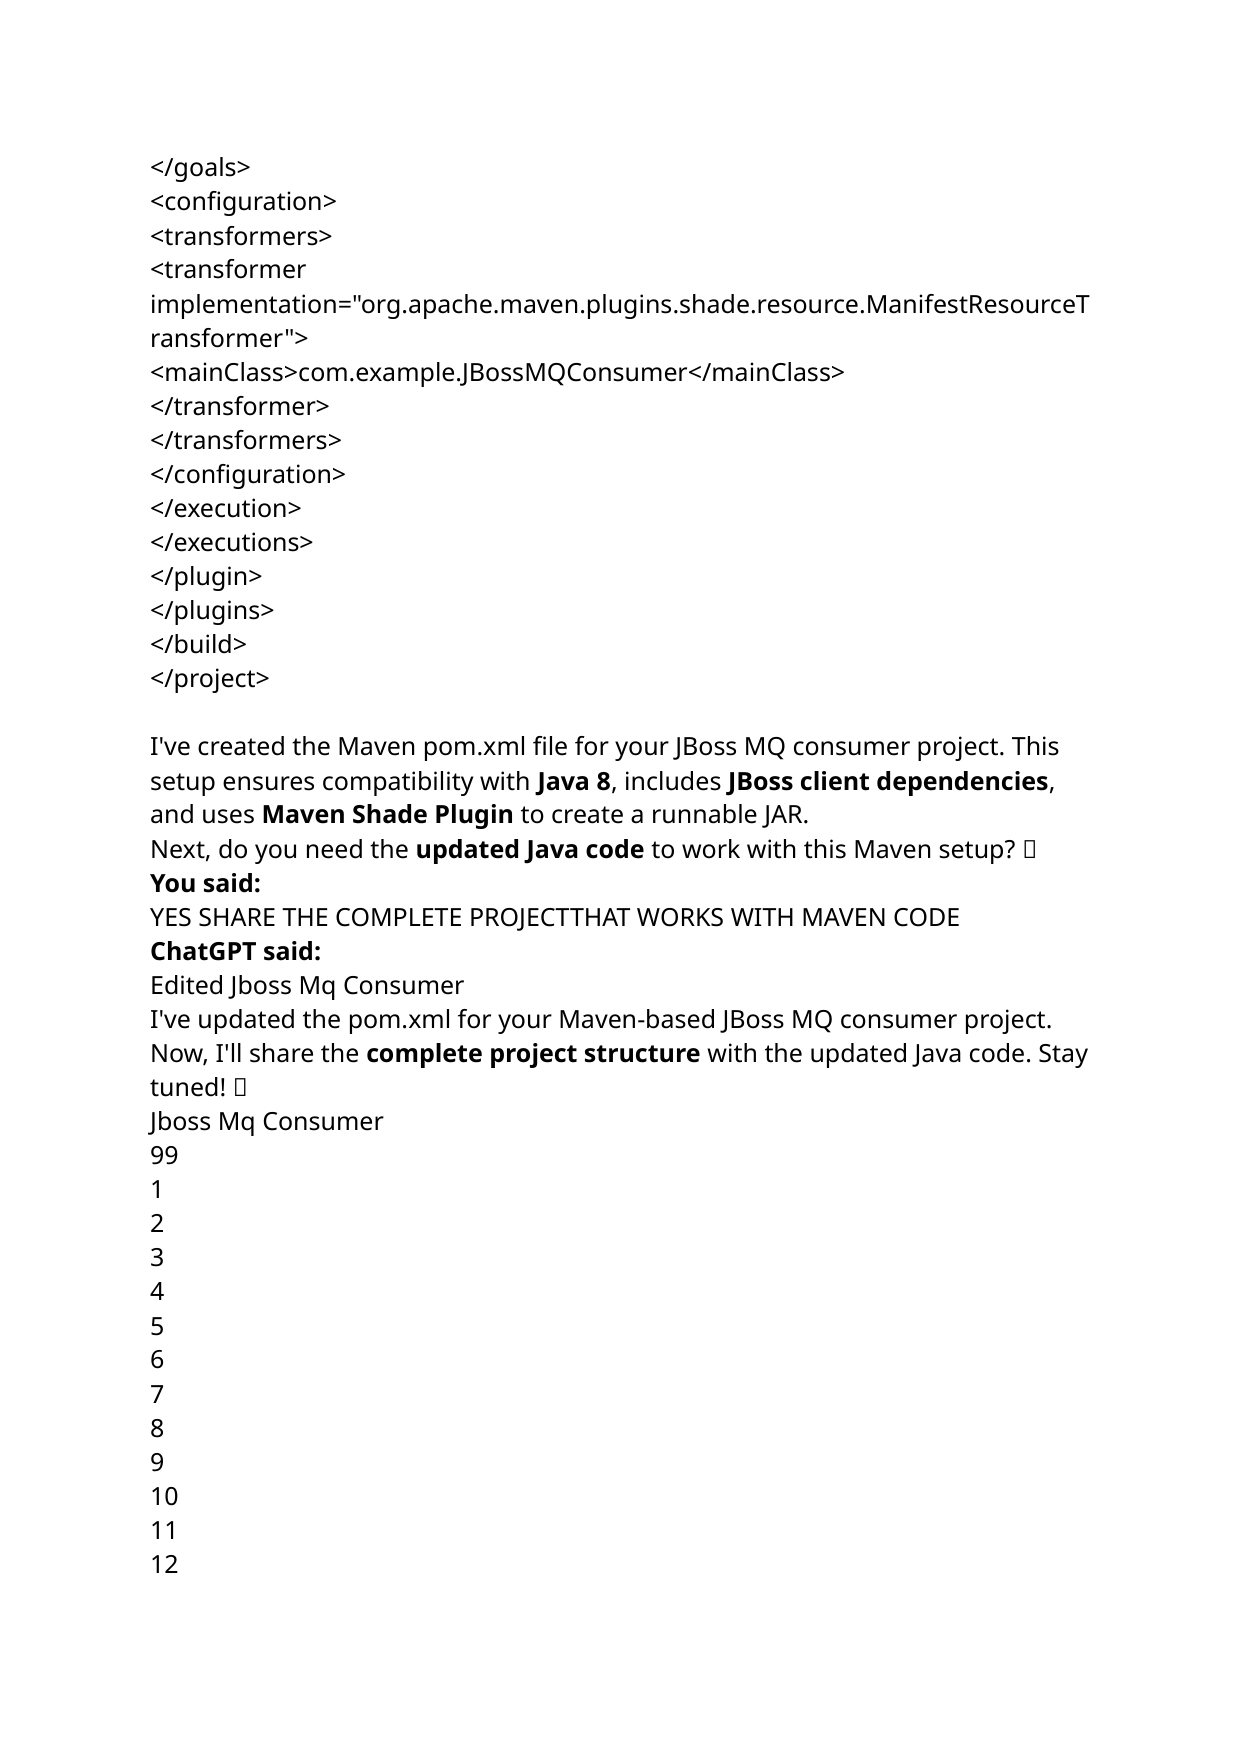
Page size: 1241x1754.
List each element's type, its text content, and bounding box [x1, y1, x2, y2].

text I've updated the pom.xml for your Maven-based JBoss MQ consumer project. Now, I'll share the complete project structure with the updated Java code. Stay tuned! 🚀 [150, 1002, 1090, 1104]
text 9 [150, 1444, 1090, 1478]
text <transformer implementation="org.apache.maven.plugins.shade.resource.ManifestResourceTransformer"> [150, 252, 1090, 354]
text </configuration> [150, 457, 1090, 491]
text Jboss Mq Consumer [150, 1104, 1090, 1138]
text Edited Jboss Mq Consumer [150, 967, 1090, 1002]
text </plugins> [150, 593, 1090, 627]
text 5 [150, 1308, 1090, 1342]
text 99 [150, 1138, 1090, 1172]
text <mainClass>com.example.JBossMQConsumer</mainClass> [150, 354, 1090, 388]
text </build> [150, 627, 1090, 661]
text </goals> [150, 150, 1090, 184]
text 7 [150, 1376, 1090, 1410]
text </plugin> [150, 559, 1090, 593]
text 1 [150, 1172, 1090, 1206]
text YES SHARE THE COMPLETE PROJECTTHAT WORKS WITH MAVEN CODE [150, 899, 1090, 933]
text <configuration> [150, 184, 1090, 218]
text 4 [150, 1274, 1090, 1308]
text Next, do you need the updated Java code to work with this Maven setup? 🚀 [150, 831, 1090, 865]
text </project> [150, 661, 1090, 695]
text </transformers> [150, 422, 1090, 457]
text 8 [150, 1410, 1090, 1444]
text ChatGPT said: [150, 933, 1090, 967]
text I've created the Maven pom.xml file for your JBoss MQ consumer project. This setup ensures compatibility with Java 8, includes JBoss client dependencies, and uses Maven Shade Plugin to create a runnable JAR. [150, 729, 1090, 831]
text <transformers> [150, 218, 1090, 252]
text 11 [150, 1512, 1090, 1547]
text </execution> [150, 491, 1090, 525]
text 2 [150, 1206, 1090, 1240]
text 12 [150, 1547, 1090, 1581]
text 10 [150, 1478, 1090, 1512]
text 6 [150, 1342, 1090, 1376]
text 3 [150, 1240, 1090, 1274]
text </transformer> [150, 388, 1090, 422]
text </executions> [150, 525, 1090, 559]
text You said: [150, 865, 1090, 899]
